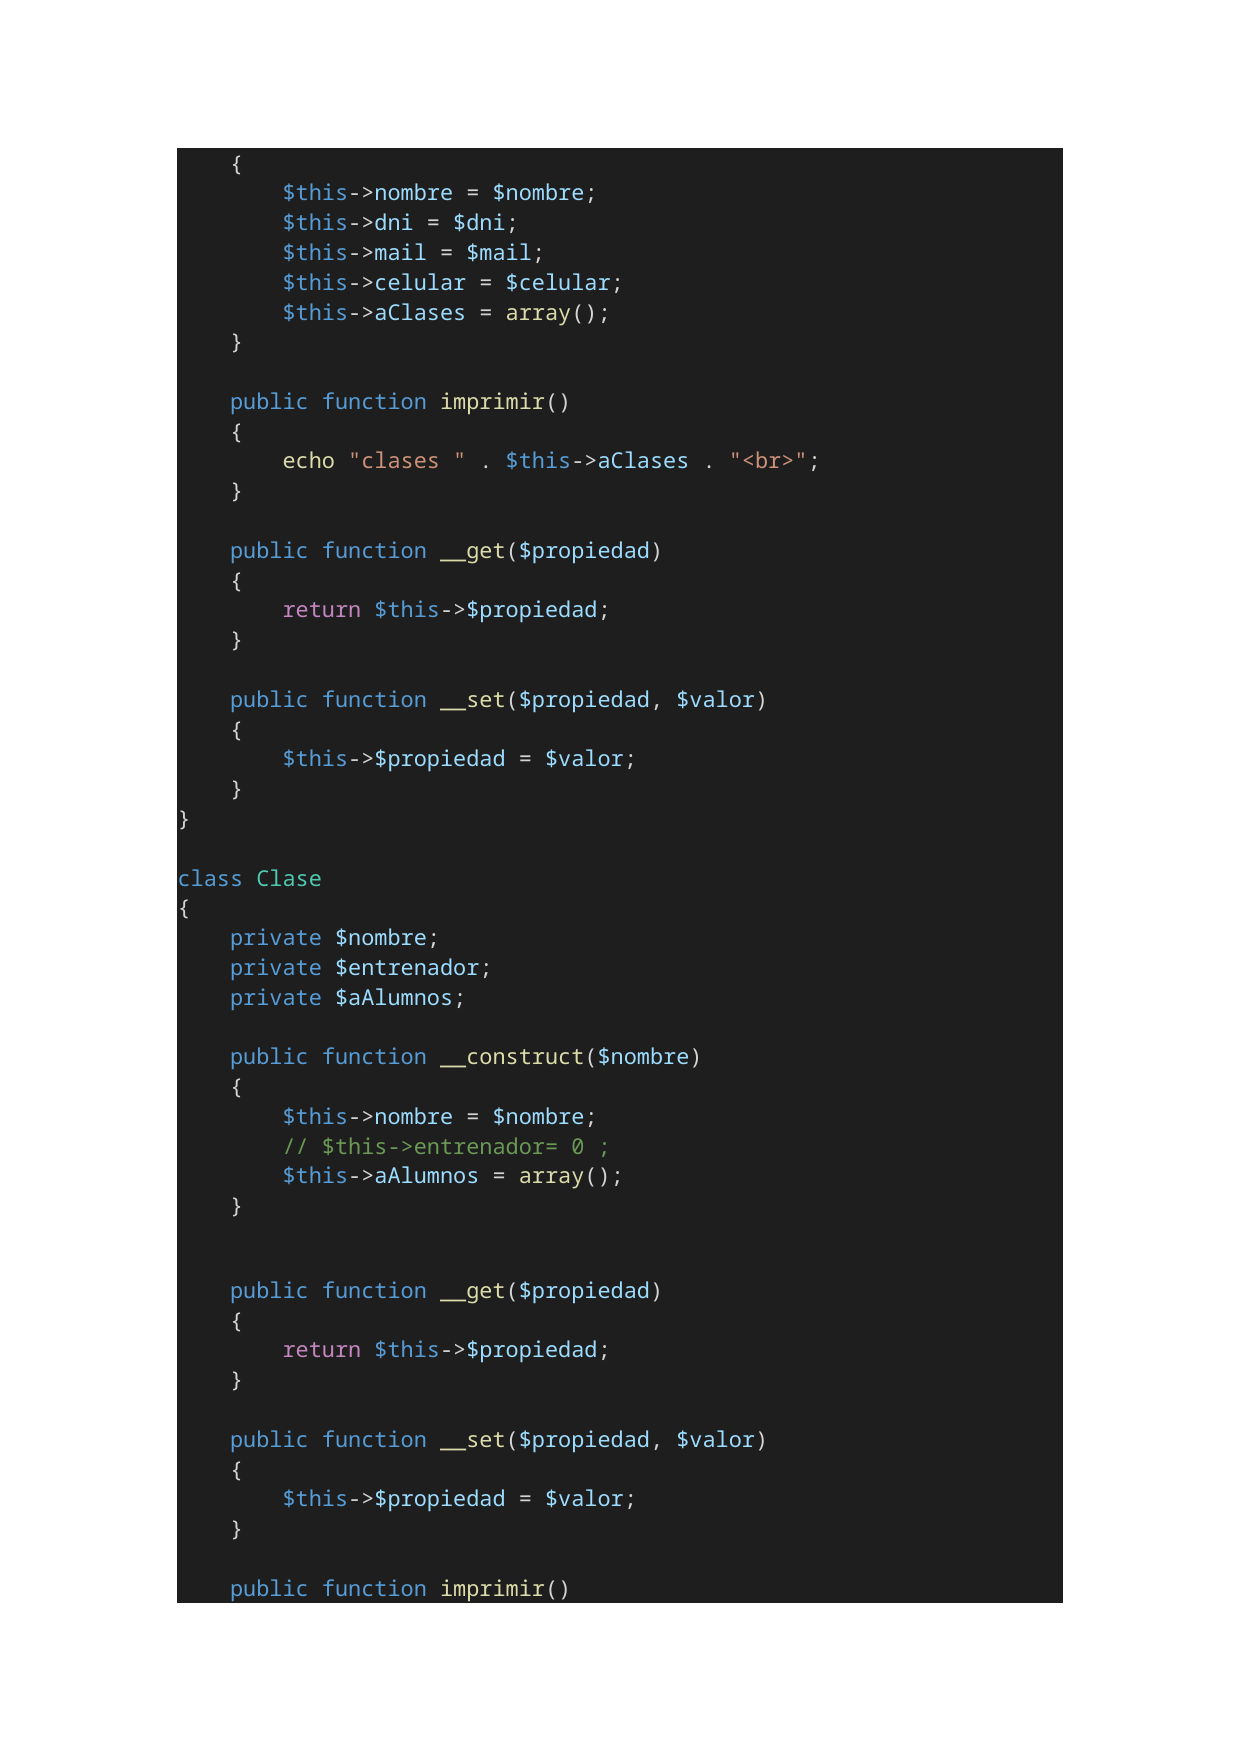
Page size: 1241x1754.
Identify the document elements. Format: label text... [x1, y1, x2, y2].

text class Clase [177, 863, 1063, 892]
text $this->aClases = array(); [177, 297, 1063, 326]
text } [177, 803, 1063, 833]
text public function imprimir() [177, 386, 1063, 416]
text { [177, 714, 1063, 743]
text { [177, 892, 1063, 922]
text { [177, 1454, 1063, 1483]
text { [177, 1071, 1063, 1101]
text private $entrenador; [177, 952, 1063, 982]
text $this->nombre = $nombre; [177, 177, 1063, 207]
text $this->aAlumnos = array(); [177, 1161, 1063, 1190]
text $this->dni = $dni; [177, 207, 1063, 237]
text return $this->$propiedad; [177, 1334, 1063, 1364]
text $this->nombre = $nombre; [177, 1101, 1063, 1131]
text } [177, 1513, 1063, 1543]
text public function __set($propiedad, $valor) [177, 1424, 1063, 1454]
text echo "clases " . $this->aClases . "<br>"; [177, 446, 1063, 475]
text private $aAlumnos; [177, 982, 1063, 1012]
text { [177, 1305, 1063, 1334]
text $this->mail = $mail; [177, 237, 1063, 267]
text } [177, 1190, 1063, 1220]
text $this->celular = $celular; [177, 267, 1063, 297]
text public function imprimir() [177, 1573, 1063, 1603]
text { [177, 416, 1063, 446]
text $this->$propiedad = $valor; [177, 743, 1063, 773]
text } [177, 773, 1063, 803]
text $this->$propiedad = $valor; [177, 1483, 1063, 1513]
text } [177, 326, 1063, 356]
text public function __get($propiedad) [177, 535, 1063, 565]
text private $nombre; [177, 922, 1063, 952]
text { [177, 148, 1063, 177]
text } [177, 624, 1063, 654]
text } [177, 1364, 1063, 1394]
text public function __construct($nombre) [177, 1041, 1063, 1071]
text public function __set($propiedad, $valor) [177, 684, 1063, 714]
text public function __get($propiedad) [177, 1275, 1063, 1305]
text { [177, 565, 1063, 594]
text } [177, 475, 1063, 505]
text return $this->$propiedad; [177, 594, 1063, 624]
text // $this->entrenador= 0 ; [177, 1131, 1063, 1161]
